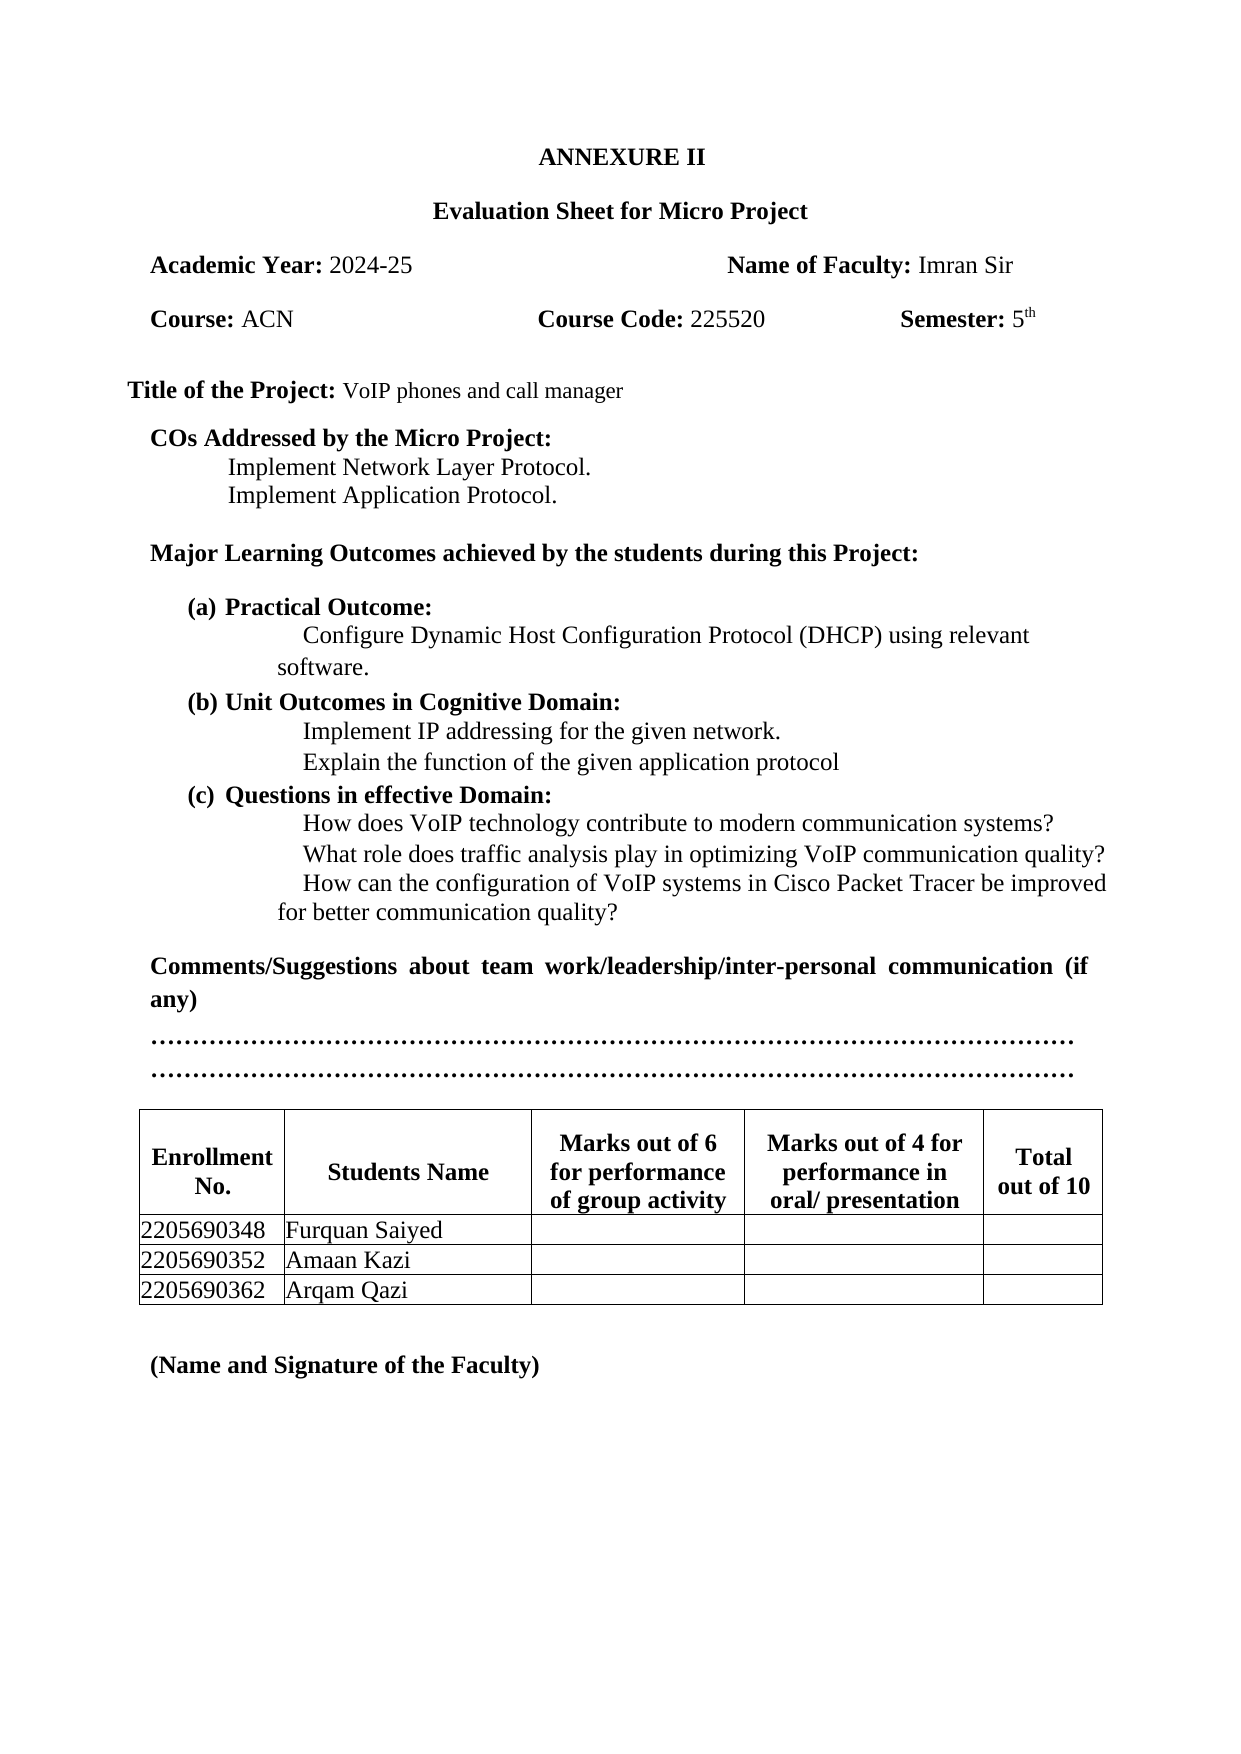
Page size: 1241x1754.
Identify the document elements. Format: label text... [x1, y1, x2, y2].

list Practical Outcome: [187, 592, 1115, 621]
table_header Total out of 10 [984, 1110, 1102, 1214]
list Questions in effective Domain: [187, 780, 1115, 808]
table_cell [745, 1275, 983, 1303]
text  What role does traffic analysis play in optimizing VoIP communication quality? [127, 839, 1115, 868]
text Title of the Project: VoIP phones and call manager [127, 375, 1115, 404]
table_header Marks out of 4 for performance in oral/ presentation [745, 1110, 983, 1214]
text  Configure Dynamic Host Configuration Protocol (DHCP) using relevant software. [277, 621, 1115, 680]
table_cell [984, 1275, 1102, 1303]
table_cell Amaan Kazi [285, 1245, 531, 1274]
table_cell [984, 1215, 1102, 1244]
text  How does VoIP technology contribute to modern communication systems? [127, 808, 1115, 837]
text Major Learning Outcomes achieved by the students during this Project: [150, 538, 1115, 567]
table_cell 2205690362 [140, 1275, 284, 1303]
table_header Enrollment No. [140, 1110, 284, 1214]
table_cell [745, 1215, 983, 1244]
text ………………………………………………………………………………………………… [150, 1021, 1115, 1050]
text  Implement Network Layer Protocol. [127, 452, 1115, 480]
table_header Students Name [285, 1110, 531, 1214]
text COs Addressed by the Micro Project: [127, 423, 1115, 452]
table_cell [532, 1245, 744, 1274]
text ………………………………………………………………………………………………… [150, 1054, 1115, 1083]
table_cell [532, 1215, 744, 1244]
text Comments/Suggestions about team work/leadership/inter-personal communication (if any) [150, 951, 1115, 1013]
text (Name and Signature of the Faculty) [150, 1350, 1115, 1379]
table_cell 2205690348 [140, 1215, 284, 1244]
list Unit Outcomes in Cognitive Domain: [187, 687, 1115, 716]
text Course: ACN Course Code: 225520 Semester: 5th [150, 304, 1115, 332]
table_cell Furquan Saiyed [285, 1215, 531, 1244]
text Evaluation Sheet for Micro Project [431, 196, 809, 224]
table_cell Arqam Qazi [285, 1275, 531, 1303]
text  Implement IP addressing for the given network. [127, 716, 1115, 744]
table_cell [745, 1245, 983, 1274]
table_cell [532, 1275, 744, 1303]
list  How can the configuration of VoIP systems in Cisco Packet Tracer be improved for better communication quality? [225, 868, 1115, 926]
table_cell 2205690352 [140, 1245, 284, 1274]
table_header Marks out of 6 for performance of group activity [532, 1110, 744, 1214]
table_cell [984, 1245, 1102, 1274]
text ANNEXURE II [127, 142, 706, 170]
text  Implement Application Protocol. [127, 480, 1115, 509]
text Academic Year: 2024-25 Name of Faculty: Imran Sir [150, 250, 1115, 278]
text  Explain the function of the given application protocol [127, 747, 1115, 776]
